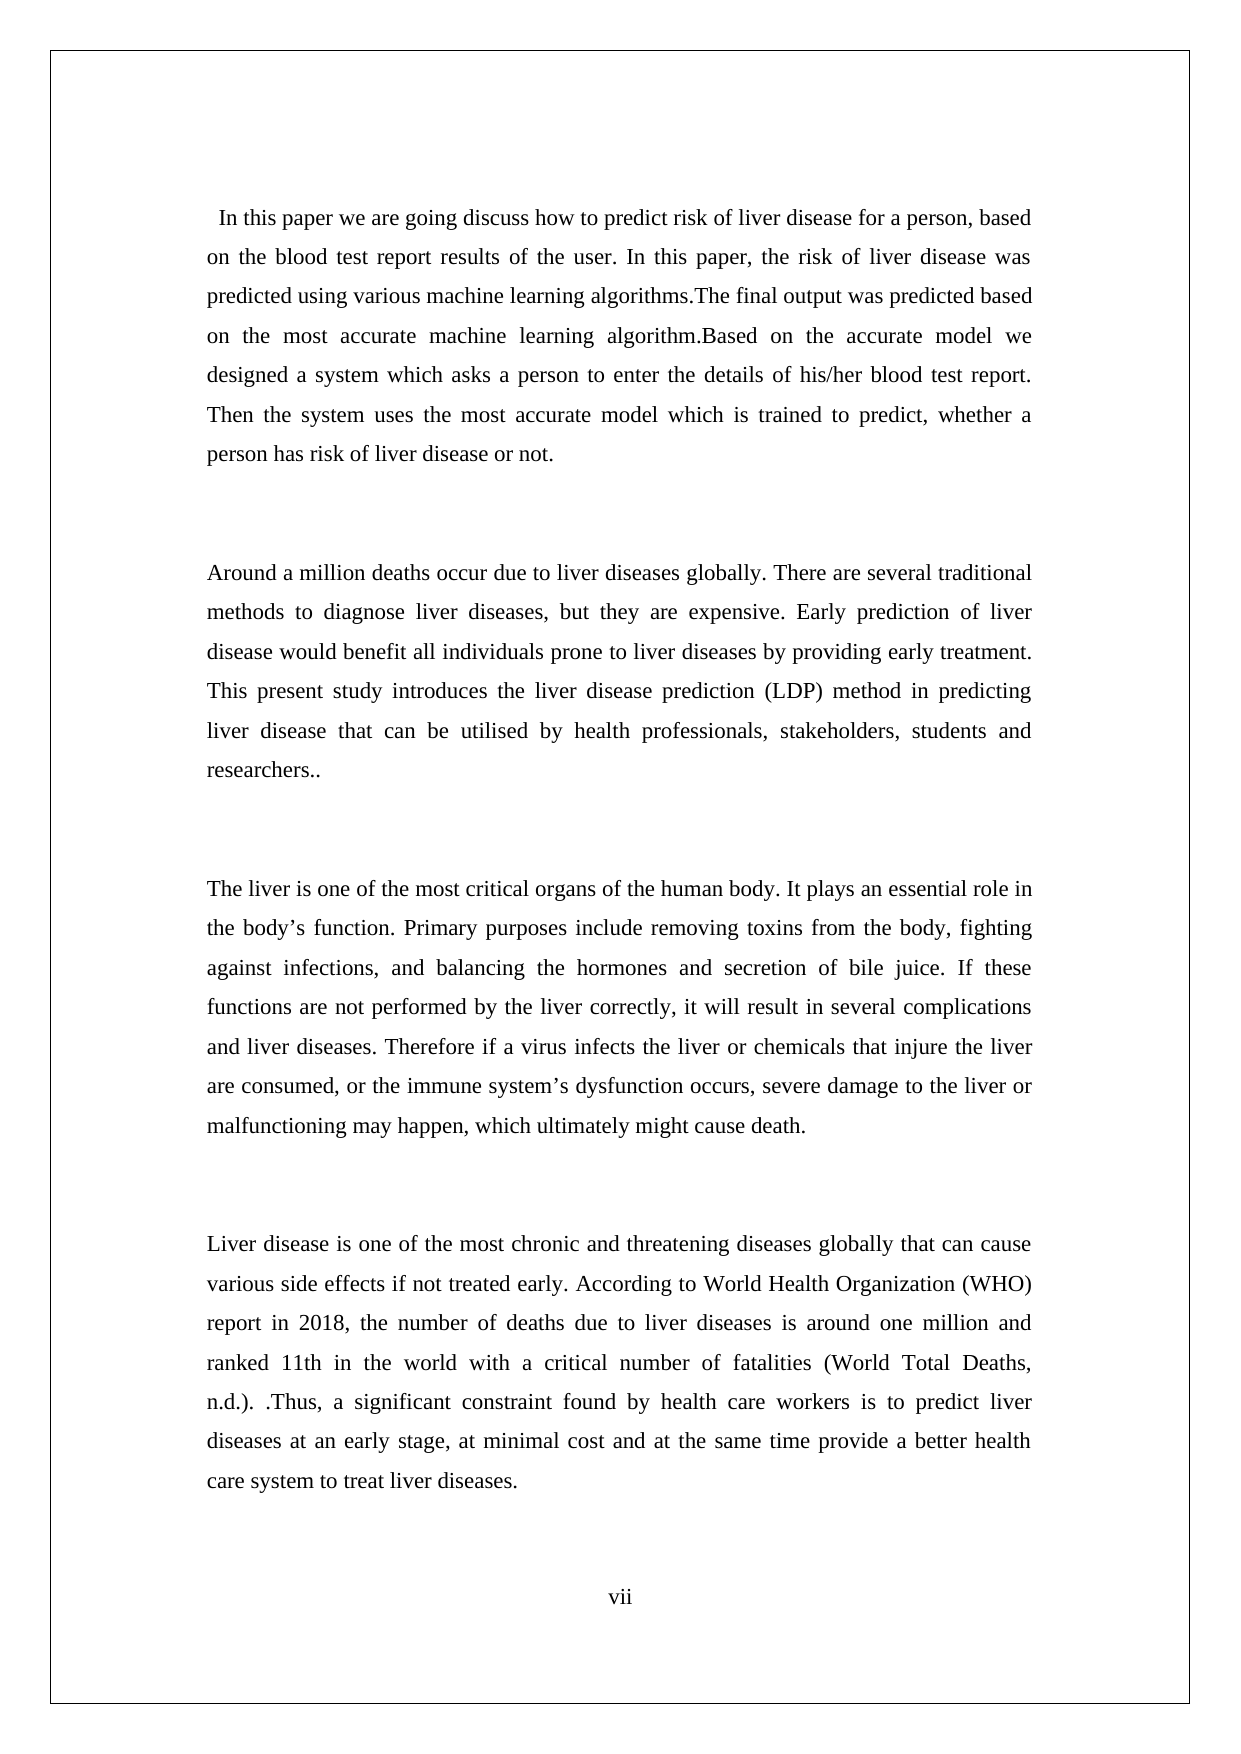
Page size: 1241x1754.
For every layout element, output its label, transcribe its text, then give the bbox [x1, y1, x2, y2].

text Around a million deaths occur due to liver diseases globally. There are several traditional methods to diagnose liver diseases, but they are expensive. Early prediction of liver disease would benefit all individuals prone to liver diseases by providing early treatment. This present study introduces the liver disease prediction (LDP) method in predicting liver disease that can be utilised by health professionals, stakeholders, students and researchers.. [207, 559, 1033, 783]
text Liver disease is one of the most chronic and threatening diseases globally that can cause various side effects if not treated early. According to World Health Organization (WHO) report in 2018, the number of deaths due to liver diseases is around one million and ranked 11th in the world with a critical number of fatalities (World Total Deaths, n.d.). .Thus, a significant constraint found by health care workers is to predict liver diseases at an early stage, at minimal cost and at the same time provide a better health care system to treat liver diseases. [207, 1230, 1033, 1493]
text In this paper we are going discuss how to predict risk of liver disease for a person, based on the blood test report results of the user. In this paper, the risk of liver disease was predicted using various machine learning algorithms.The final output was predicted based on the most accurate machine learning algorithm.Based on the accurate model we designed a system which asks a person to enter the details of his/her blood test report. Then the system uses the most accurate model which is trained to predict, whether a person has risk of liver disease or not. [207, 203, 1033, 467]
text The liver is one of the most critical organs of the human body. It plays an essential role in the body’s function. Primary purposes include removing toxins from the body, fighting against infections, and balancing the hormones and secretion of bile juice. If these functions are not performed by the liver correctly, it will result in several complications and liver diseases. Therefore if a virus infects the liver or chemicals that injure the liver are consumed, or the immune system’s dysfunction occurs, severe damage to the liver or malfunctioning may happen, which ultimately might cause death. [207, 875, 1033, 1138]
